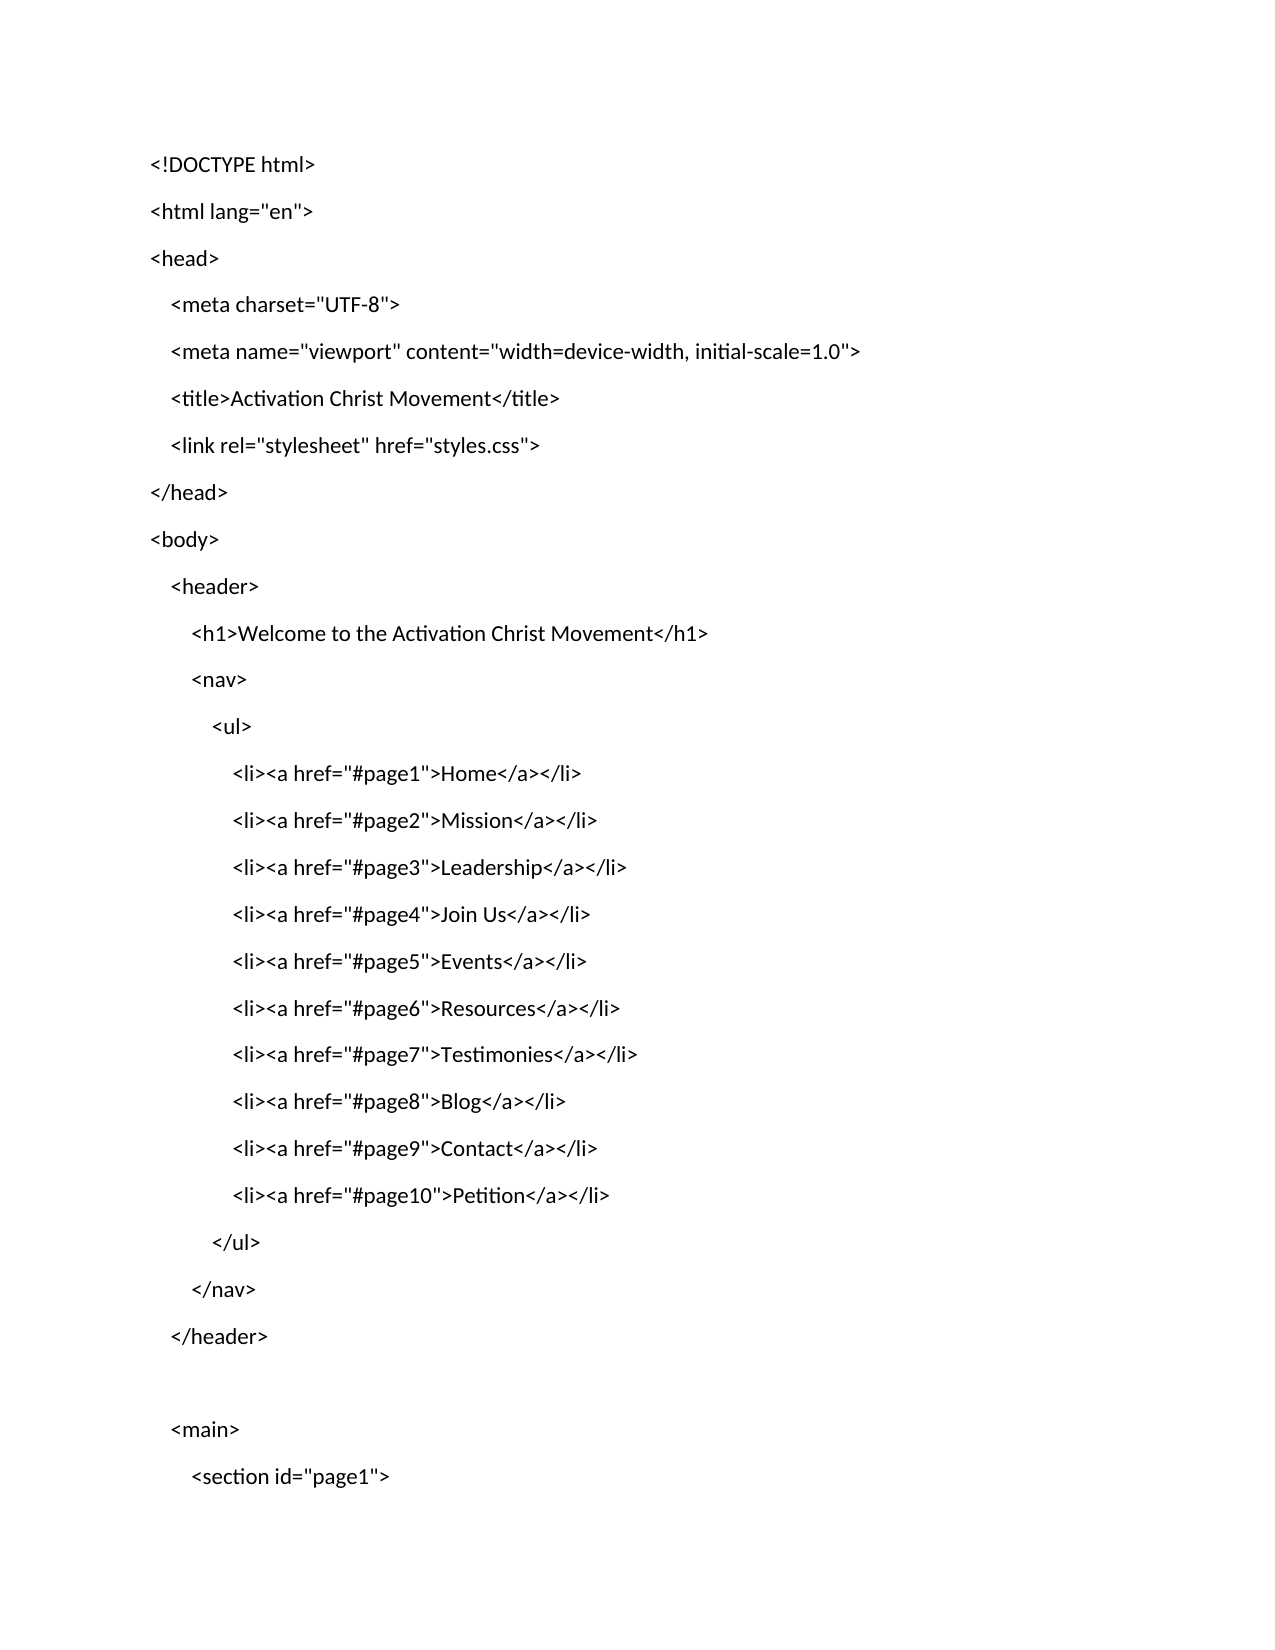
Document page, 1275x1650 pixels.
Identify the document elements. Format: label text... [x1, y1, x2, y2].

text <main> [150, 1416, 1125, 1444]
text <section id="page1"> [150, 1462, 1125, 1491]
text </nav> [150, 1275, 1125, 1303]
text <li><a href="#page4">Join Us</a></li> [150, 900, 1125, 928]
text <meta charset="UTF-8"> [150, 291, 1125, 319]
text </head> [150, 478, 1125, 506]
text <html lang="en"> [150, 197, 1125, 225]
text <li><a href="#page6">Resources</a></li> [150, 994, 1125, 1022]
text <!DOCTYPE html> [150, 150, 1125, 178]
text <li><a href="#page1">Home</a></li> [150, 759, 1125, 787]
text <li><a href="#page5">Events</a></li> [150, 947, 1125, 975]
text <li><a href="#page10">Petition</a></li> [150, 1181, 1125, 1209]
text <title>Activation Christ Movement</title> [150, 384, 1125, 412]
text <header> [150, 572, 1125, 600]
text <li><a href="#page3">Leadership</a></li> [150, 853, 1125, 881]
text <nav> [150, 666, 1125, 694]
text <h1>Welcome to the Activation Christ Movement</h1> [150, 619, 1125, 647]
text <meta name="viewport" content="width=device-width, initial-scale=1.0"> [150, 337, 1125, 366]
text <head> [150, 244, 1125, 272]
text <li><a href="#page8">Blog</a></li> [150, 1087, 1125, 1116]
text <ul> [150, 712, 1125, 741]
text <link rel="stylesheet" href="styles.css"> [150, 431, 1125, 459]
text </header> [150, 1322, 1125, 1350]
text <li><a href="#page7">Testimonies</a></li> [150, 1041, 1125, 1069]
text </ul> [150, 1228, 1125, 1256]
text <body> [150, 525, 1125, 553]
text <li><a href="#page2">Mission</a></li> [150, 806, 1125, 834]
text <li><a href="#page9">Contact</a></li> [150, 1134, 1125, 1162]
